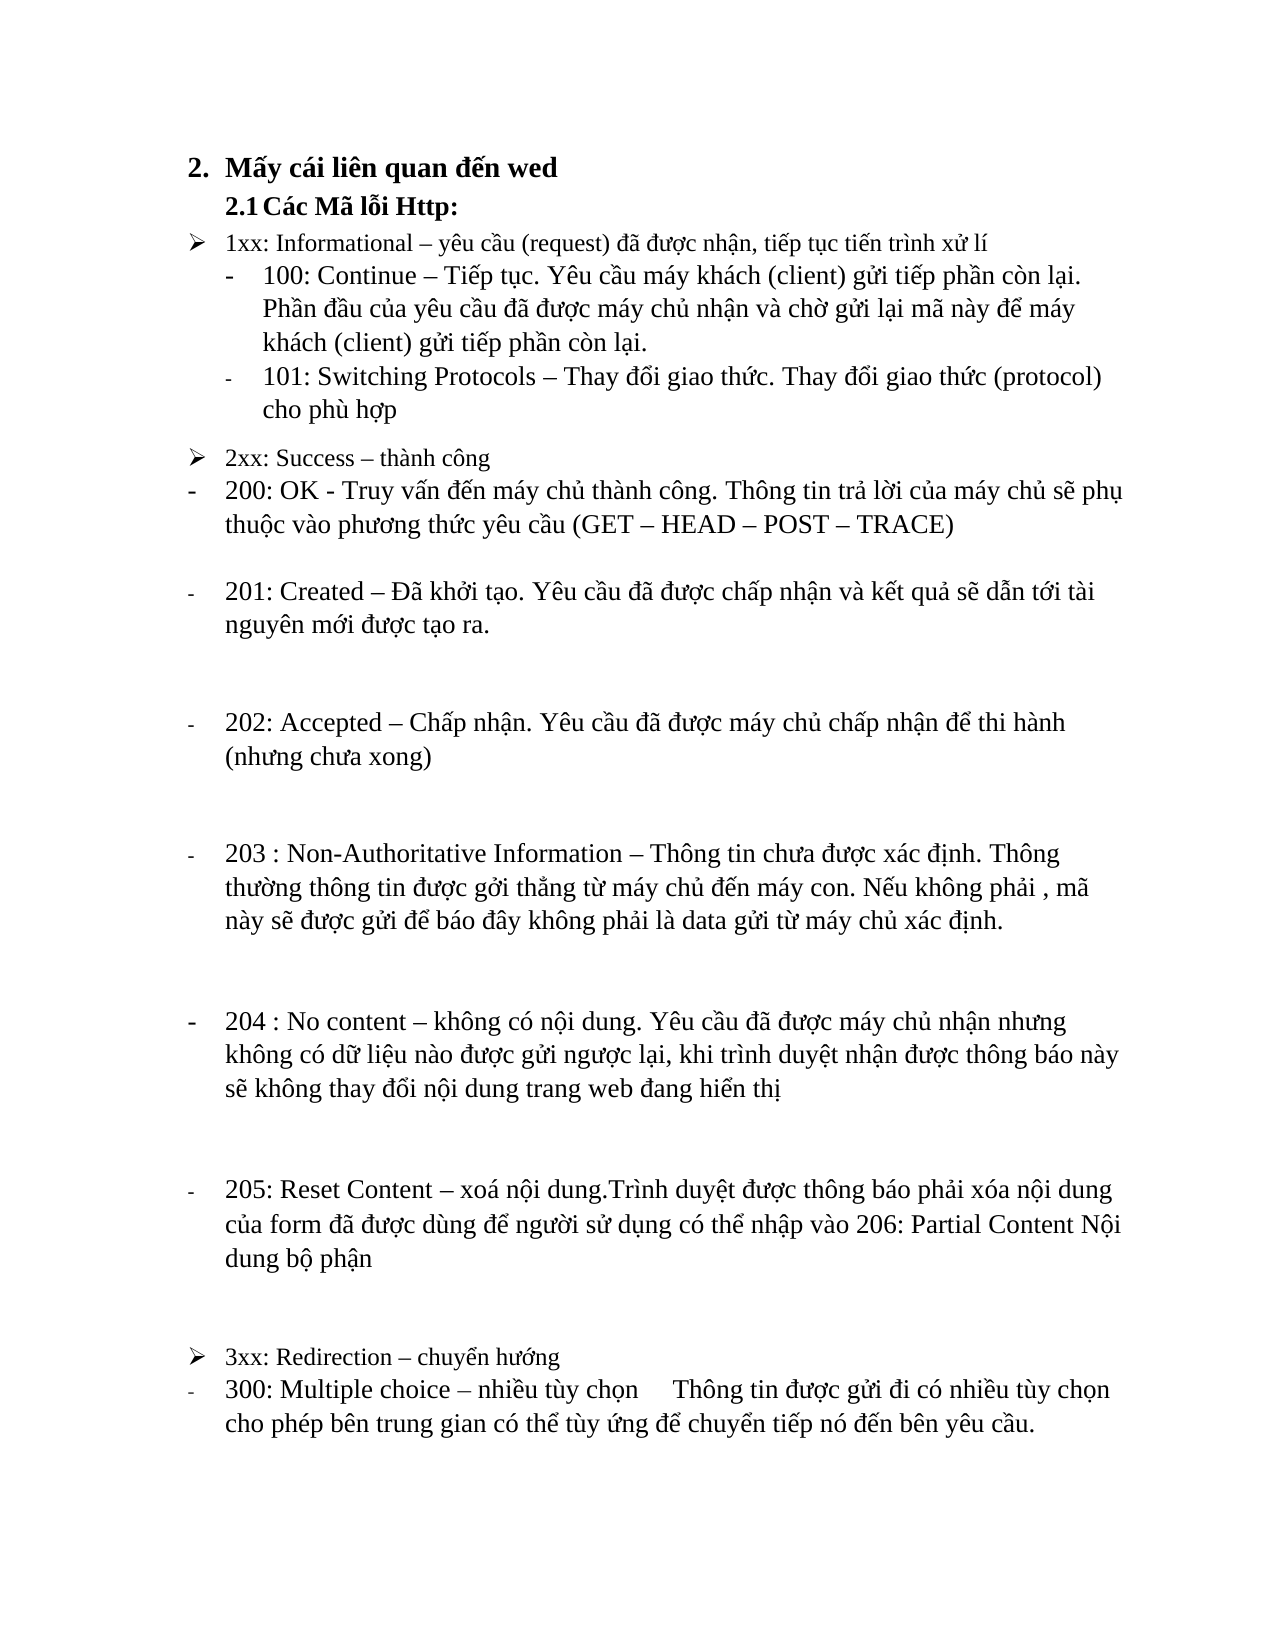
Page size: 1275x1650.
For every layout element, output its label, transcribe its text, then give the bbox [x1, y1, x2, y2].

subtitle 2xx: Success – thành công [187, 443, 1125, 472]
list 202: Accepted – Chấp nhận. Yêu cầu đã được máy chủ chấp nhận để thi hành (nhưng chưa xong) [187, 706, 1125, 771]
list 200: OK - Truy vấn đến máy chủ thành công. Thông tin trả lời của máy chủ sẽ phụ thuộc vào phương thức yêu cầu (GET – HEAD – POST – TRACE) [187, 474, 1125, 539]
subtitle Các Mã lỗi Http: [225, 190, 1125, 221]
subtitle 3xx: Redirection – chuyển hướng [187, 1342, 1125, 1371]
list 205: Reset Content – xoá nội dung.Trình duyệt được thông báo phải xóa nội dung của form đã được dùng để người sử dụng có thể nhập vào 206: Partial Content Nội dung bộ phận [187, 1169, 1125, 1273]
list 201: Created – Đã khởi tạo. Yêu cầu đã được chấp nhận và kết quả sẽ dẫn tới tài nguyên mới được tạo ra. [187, 575, 1125, 640]
list 204 : No content – không có nội dung. Yêu cầu đã được máy chủ nhận nhưng không có dữ liệu nào được gửi ngược lại, khi trình duyệt nhận được thông báo này sẽ không thay đổi nội dung trang web đang hiển thị [187, 1005, 1125, 1103]
list 300: Multiple choice – nhiều tùy chọn Thông tin được gửi đi có nhiều tùy chọn cho phép bên trung gian có thể tùy ứng để chuyển tiếp nó đến bên yêu cầu. [187, 1373, 1125, 1438]
subtitle Mấy cái liên quan đến wed [187, 150, 1125, 183]
list 203 : Non-Authoritative Information – Thông tin chưa được xác định. Thông thường thông tin được gởi thẳng từ máy chủ đến máy con. Nếu không phải , mã này sẽ được gửi để báo đây không phải là data gửi từ máy chủ xác định. [187, 837, 1125, 935]
subtitle 1xx: Informational – yêu cầu (request) đã được nhận, tiếp tục tiến trình xử lí [187, 228, 1125, 257]
list 101: Switching Protocols – Thay đổi giao thức. Thay đổi giao thức (protocol) cho phù hợp [225, 360, 1125, 424]
